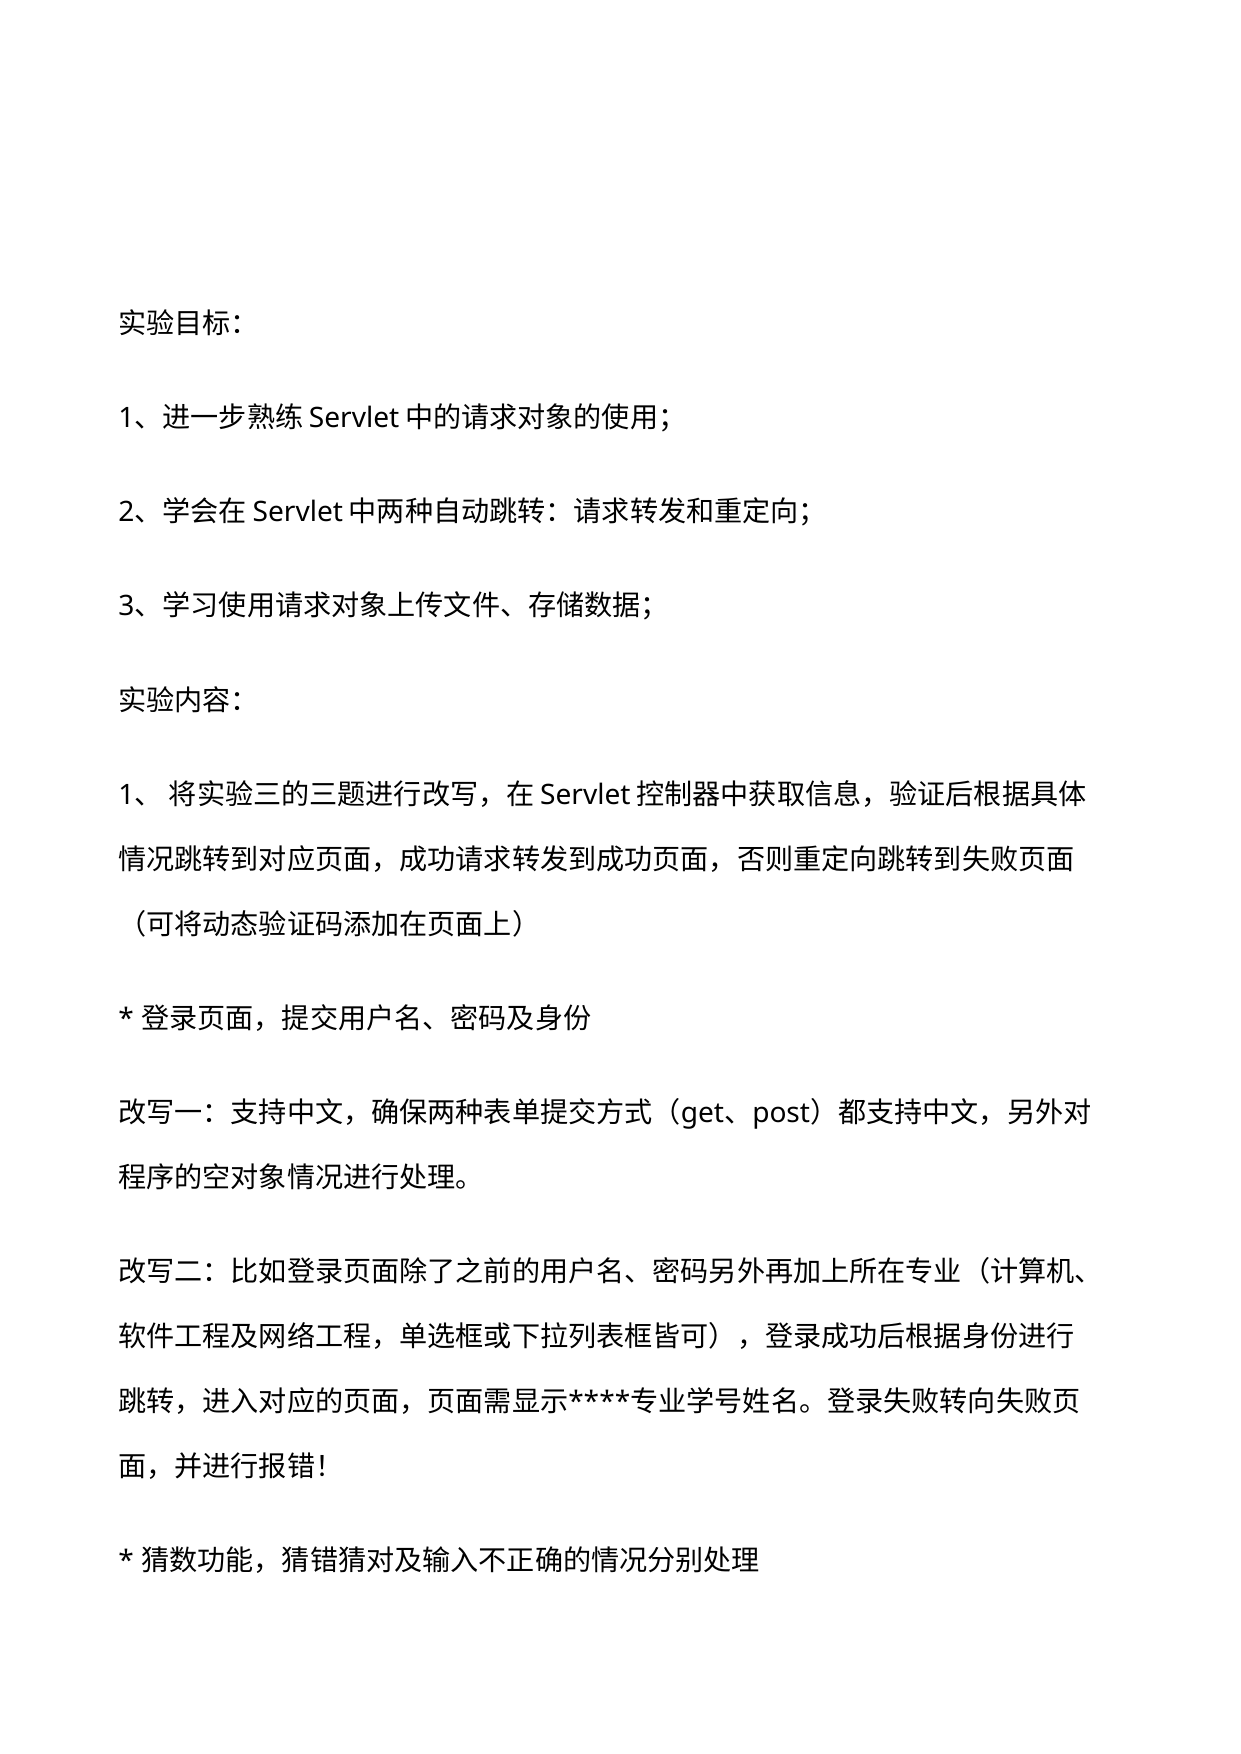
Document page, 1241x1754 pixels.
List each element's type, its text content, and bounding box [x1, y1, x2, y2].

text 实验目标： [118, 289, 1093, 354]
text * 登录页面，提交用户名、密码及身份 [118, 984, 1093, 1049]
text * 猜数功能，猜错猜对及输入不正确的情况分别处理 [118, 1526, 1093, 1591]
text 改写一：支持中文，确保两种表单提交方式（get、post）都支持中文，另外对程序的空对象情况进行处理。 [118, 1078, 1093, 1208]
text 改写二：比如登录页面除了之前的用户名、密码另外再加上所在专业（计算机、软件工程及网络工程，单选框或下拉列表框皆可），登录成功后根据身份进行跳转，进入对应的页面，页面需显示****专业学号姓名。登录失败转向失败页面，并进行报错！ [118, 1237, 1093, 1497]
text 1、进一步熟练Servlet中的请求对象的使用； [118, 383, 1093, 448]
text 实验内容： [118, 665, 1093, 730]
text 1、 将实验三的三题进行改写，在Servlet控制器中获取信息，验证后根据具体情况跳转到对应页面，成功请求转发到成功页面，否则重定向跳转到失败页面（可将动态验证码添加在页面上） [118, 759, 1093, 954]
text 3、学习使用请求对象上传文件、存储数据； [118, 571, 1093, 636]
text 2、学会在Servlet中两种自动跳转：请求转发和重定向； [118, 477, 1093, 542]
